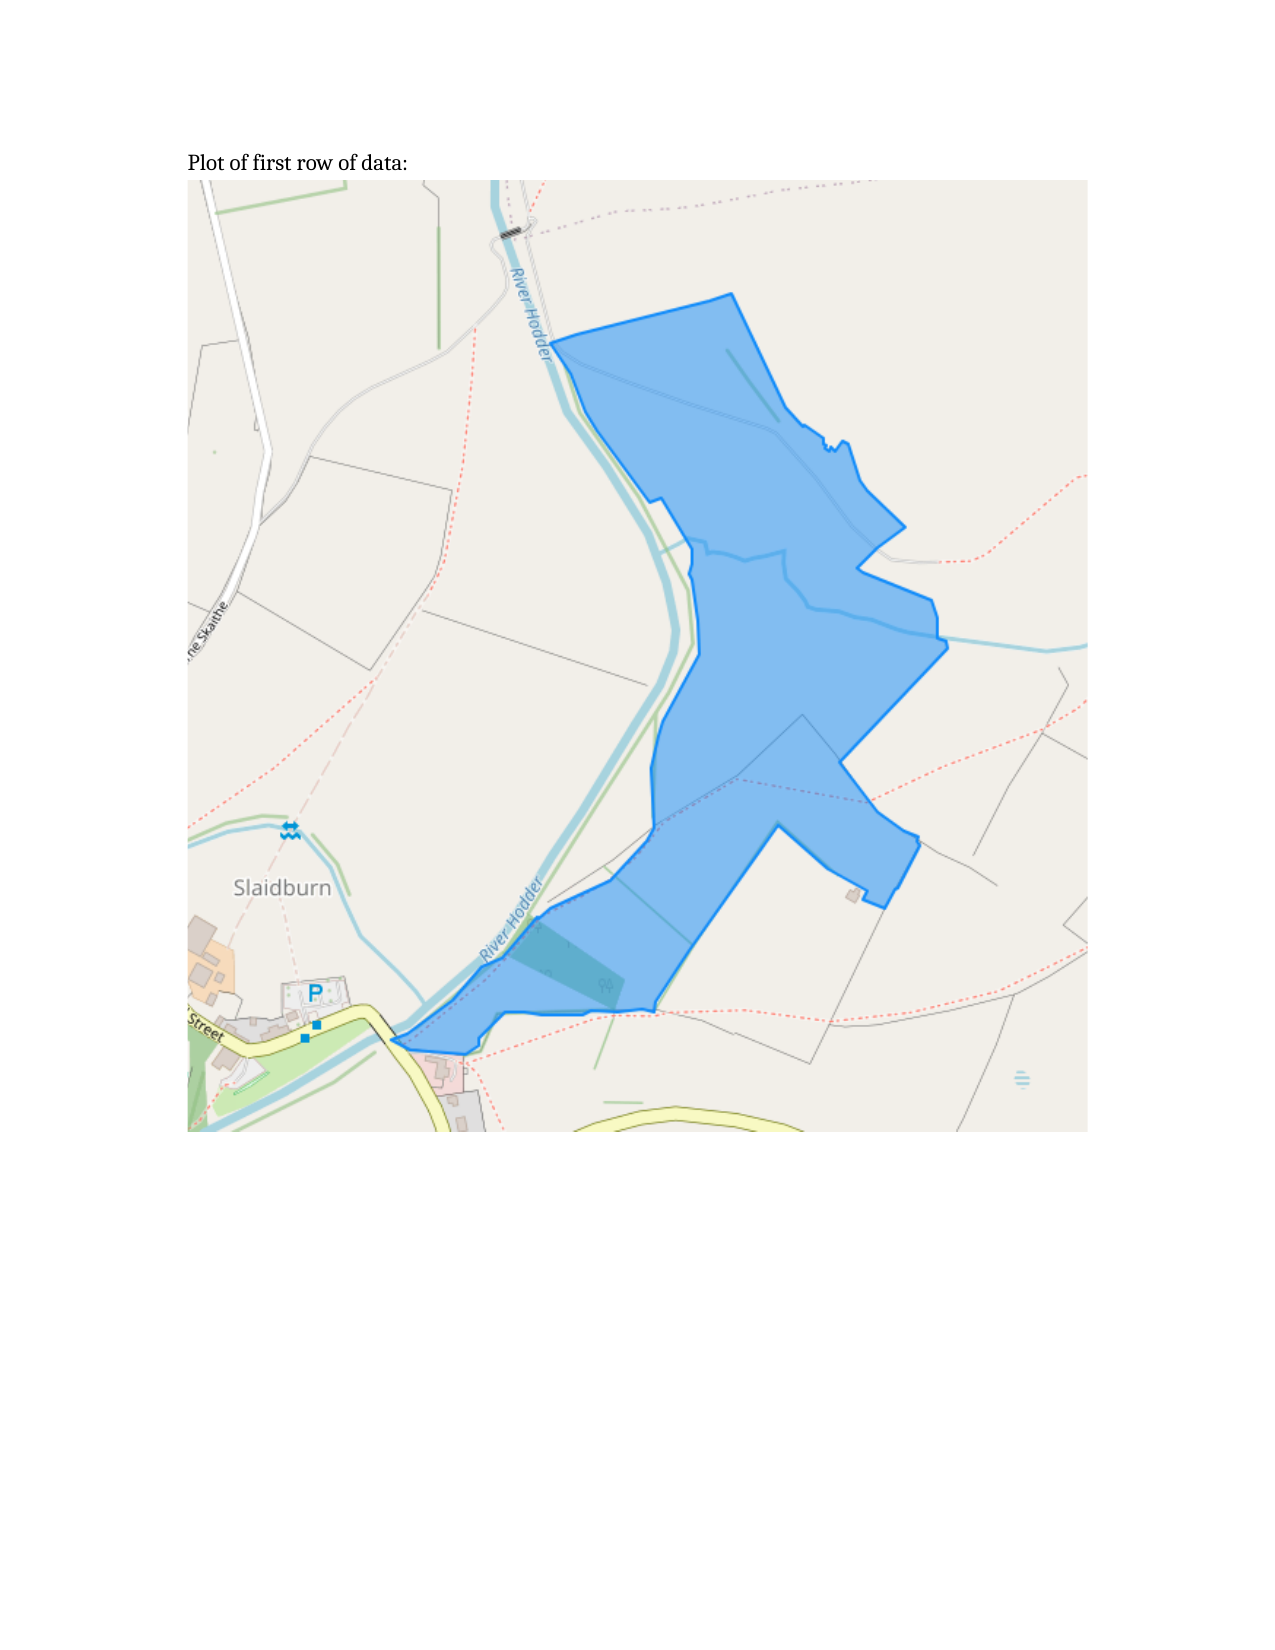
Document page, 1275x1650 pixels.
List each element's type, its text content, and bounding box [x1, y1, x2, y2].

text Plot of first row of data: [187, 150, 1087, 180]
picture [187, 180, 1088, 1132]
